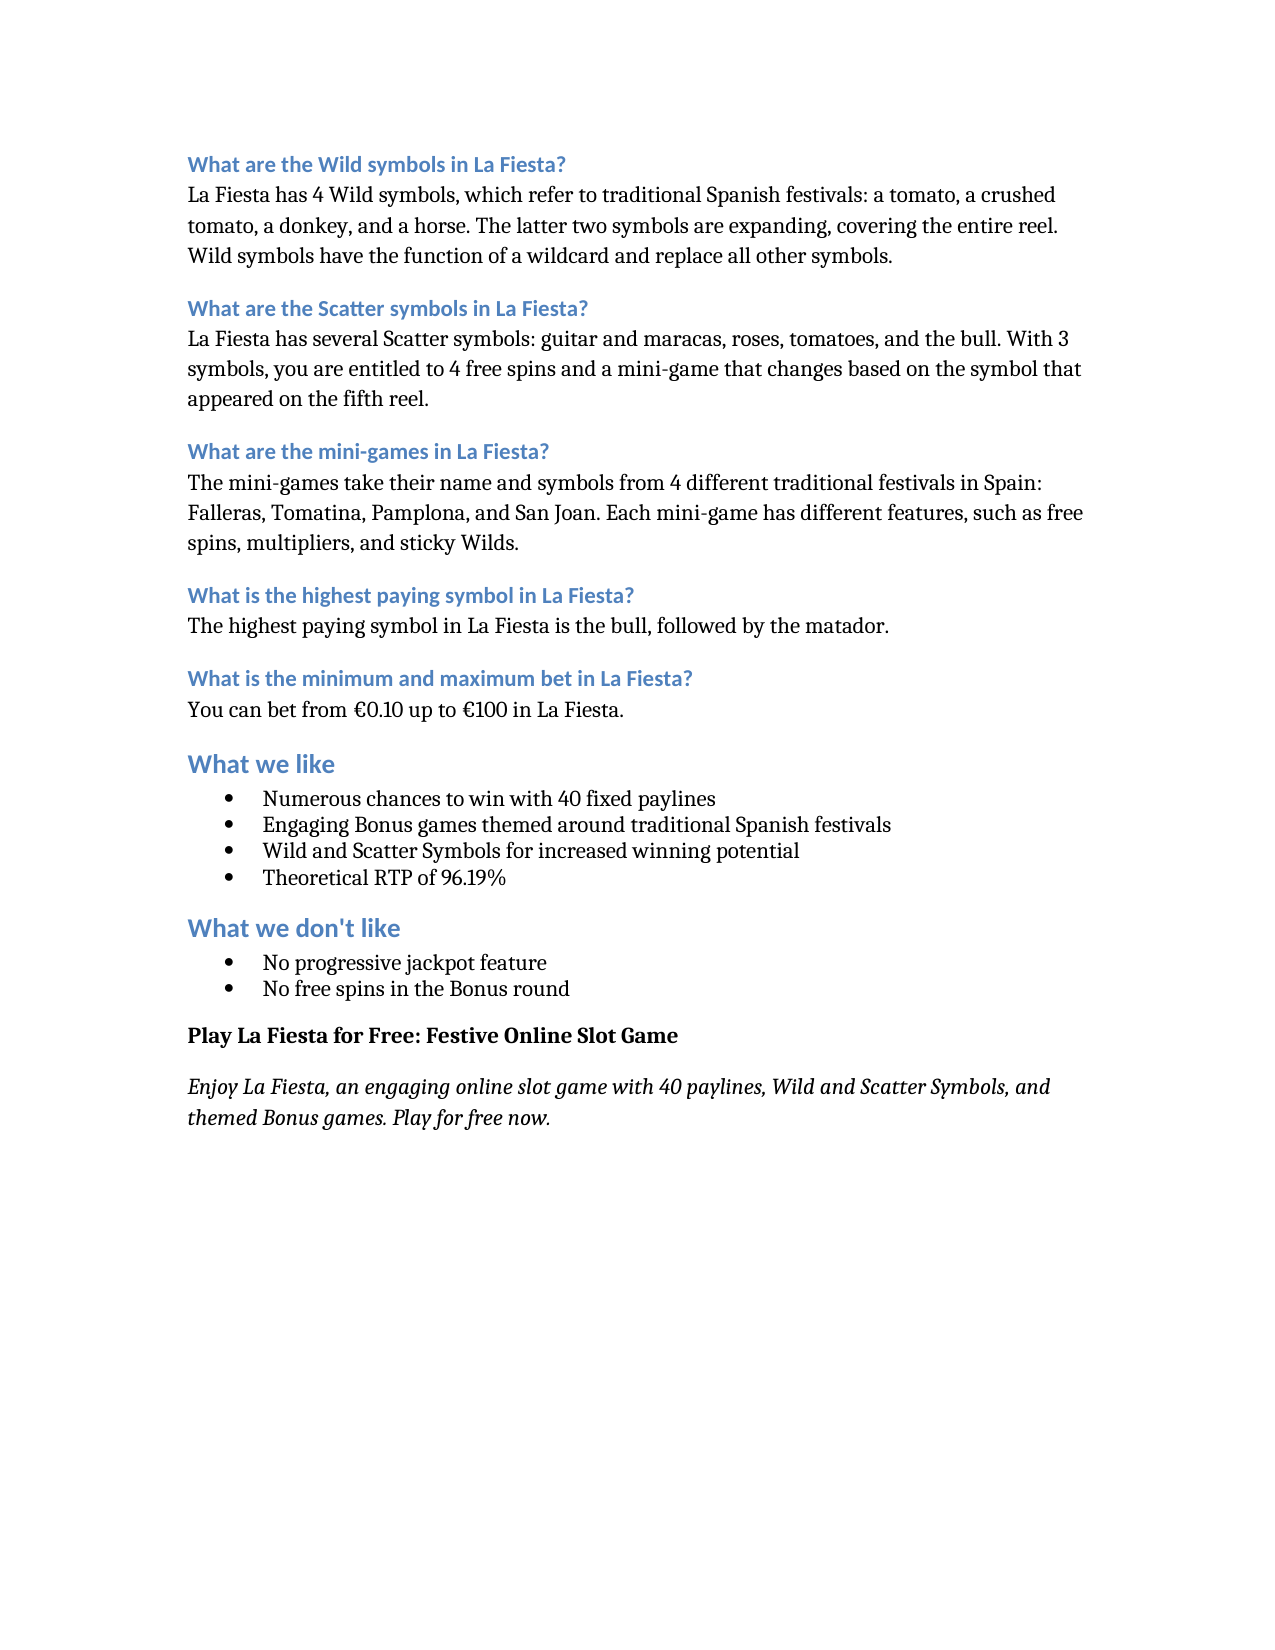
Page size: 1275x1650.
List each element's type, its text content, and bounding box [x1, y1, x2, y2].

text La Fiesta has several Scatter symbols: guitar and maracas, roses, tomatoes, and the bull. With 3 symbols, you are entitled to 4 free spins and a mini-game that changes based on the symbol that appeared on the fifth reel. [187, 326, 1087, 413]
list No free spins in the Bonus round [225, 976, 1087, 1002]
subtitle What are the Wild symbols in La Fiesta? [187, 150, 1087, 178]
subtitle What is the highest paying symbol in La Fiesta? [187, 581, 1087, 609]
text La Fiesta has 4 Wild symbols, which refer to traditional Spanish festivals: a tomato, a crushed tomato, a donkey, and a horse. The latter two symbols are expanding, covering the entire reel. Wild symbols have the function of a wildcard and replace all other symbols. [187, 182, 1087, 269]
subtitle What we like [187, 747, 1087, 780]
subtitle What we don't like [187, 912, 1087, 944]
subtitle What are the mini-games in La Fiesta? [187, 437, 1087, 465]
text Play La Fiesta for Free: Festive Online Slot Game [187, 1023, 1087, 1049]
list Theoretical RTP of 96.19% [225, 864, 1087, 891]
text Enjoy La Fiesta, an engaging online slot game with 40 paylines, Wild and Scatter Symbols, and themed Bonus games. Play for free now. [187, 1074, 1087, 1131]
list Engaging Bonus games themed around traditional Spanish festivals [225, 812, 1087, 838]
list No progressive jackpot feature [225, 949, 1087, 976]
list Wild and Scatter Symbols for increased winning potential [225, 838, 1087, 864]
text The mini-games take their name and symbols from 4 different traditional festivals in Spain: Falleras, Tomatina, Pamplona, and San Joan. Each mini-game has different features, such as free spins, multipliers, and sticky Wilds. [187, 469, 1087, 556]
list Numerous chances to win with 40 fixed paylines [225, 785, 1087, 812]
text You can bet from €0.10 up to €100 in La Fiesta. [187, 696, 1087, 723]
subtitle What is the minimum and maximum bet in La Fiesta? [187, 664, 1087, 692]
text The highest paying symbol in La Fiesta is the bull, followed by the matador. [187, 613, 1087, 639]
subtitle What are the Scatter symbols in La Fiesta? [187, 294, 1087, 322]
